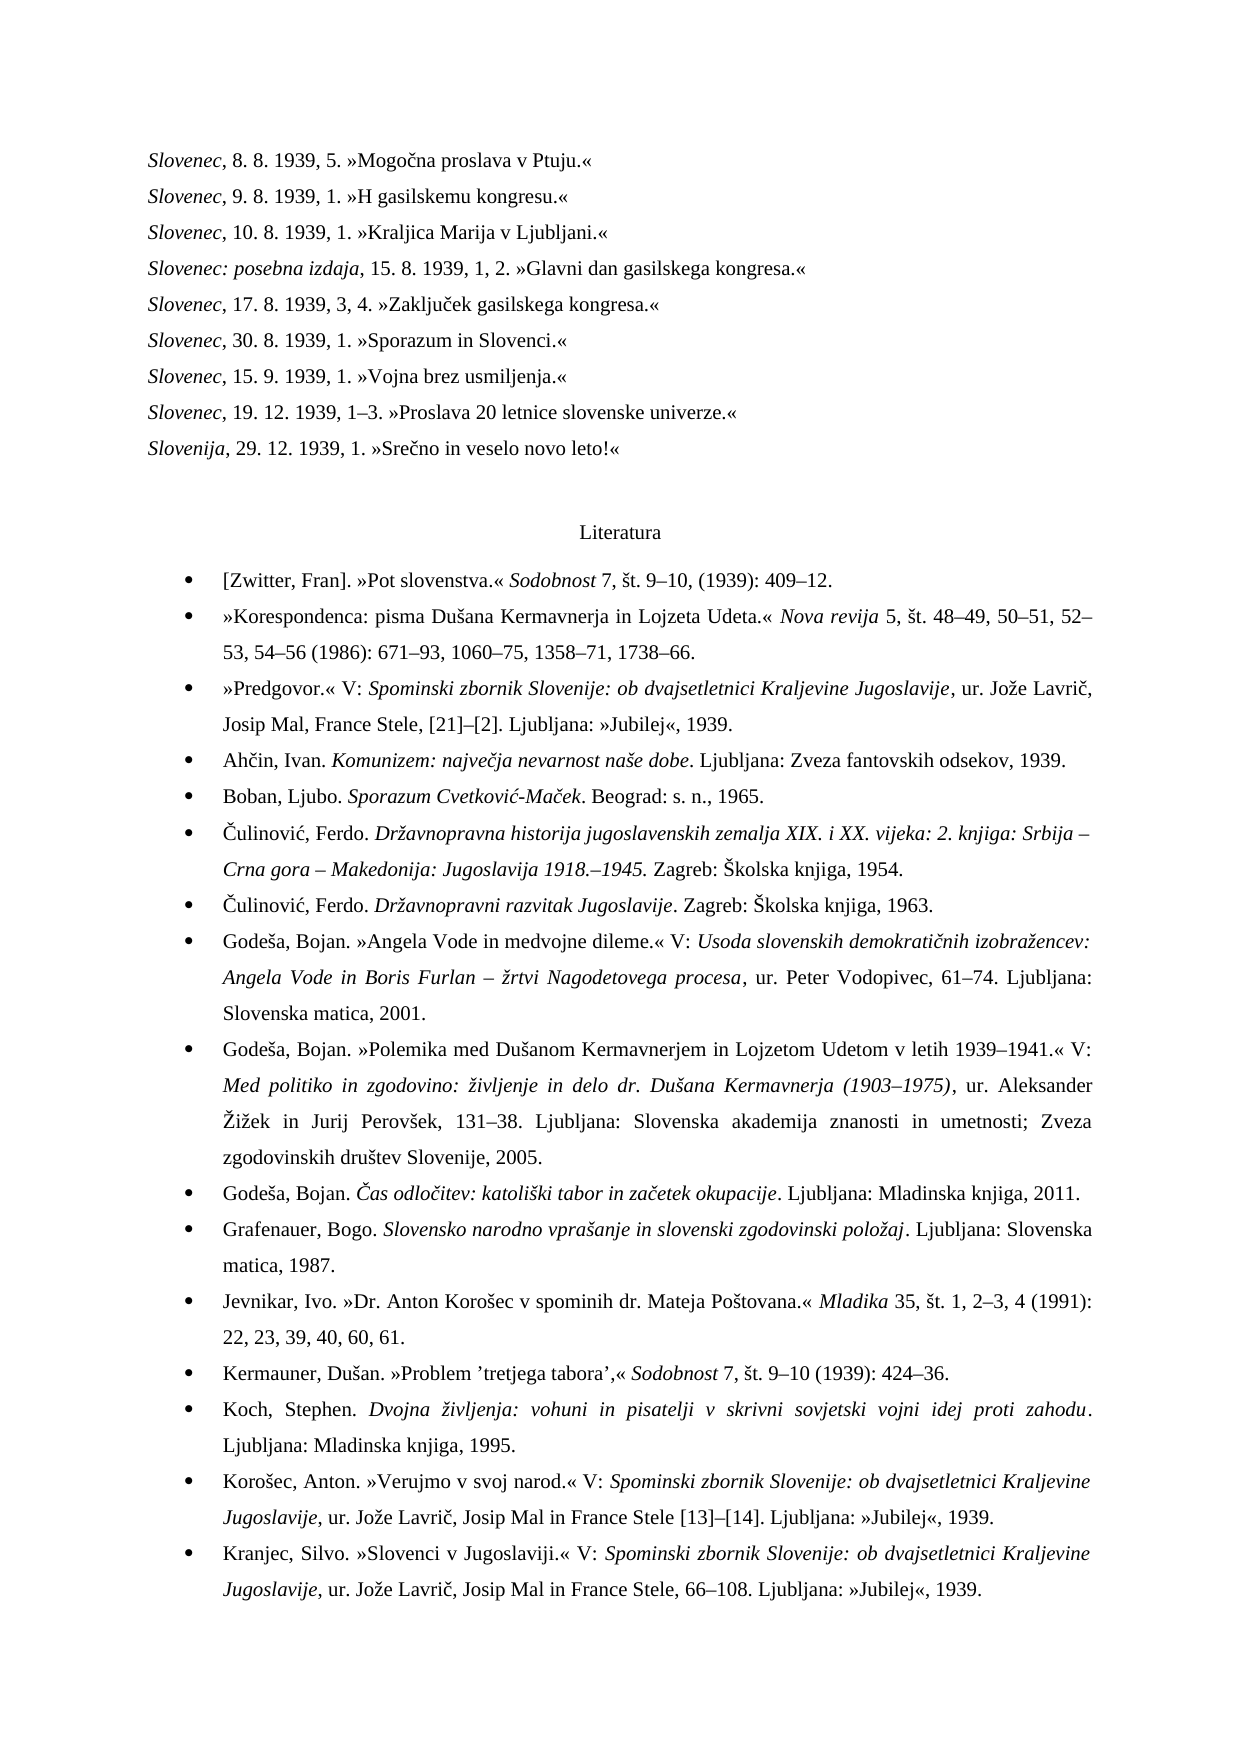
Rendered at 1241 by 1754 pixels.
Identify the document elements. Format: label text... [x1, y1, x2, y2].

list Grafenauer, Bogo. Slovensko narodno vprašanje in slovenski zgodovinski položaj. Ljubljana: Slovenska matica, 1987. [185, 1217, 1093, 1277]
list Boban, Ljubo. Sporazum Cvetković-Maček. Beograd: s. n., 1965. [185, 784, 1093, 808]
list Koch, Stephen. Dvojna življenja: vohuni in pisatelji v skrivni sovjetski vojni idej proti zahodu. Ljubljana: Mladinska knjiga, 1995. [185, 1397, 1093, 1457]
text Slovenec, 9. 8. 1939, 1. »H gasilskemu kongresu.« [148, 184, 1093, 208]
list »Predgovor.« V: Spominski zbornik Slovenije: ob dvajsetletnici Kraljevine Jugoslavije, ur. Jože Lavrič, Josip Mal, France Stele, [21]–[2]. Ljubljana: »Jubilej«, 1939. [185, 676, 1093, 736]
list Jevnikar, Ivo. »Dr. Anton Korošec v spominih dr. Mateja Poštovana.« Mladika 35, št. 1, 2–3, 4 (1991): 22, 23, 39, 40, 60, 61. [185, 1289, 1093, 1349]
list Čulinović, Ferdo. Državnopravna historija jugoslavenskih zemalja XIX. i XX. vijeka: 2. knjiga: Srbija – Crna gora – Makedonija: Jugoslavija 1918.–1945. Zagreb: Školska knjiga, 1954. [185, 821, 1093, 881]
text Slovenec, 17. 8. 1939, 3, 4. »Zaključek gasilskega kongresa.« [148, 292, 1093, 316]
list »Korespondenca: pisma Dušana Kermavnerja in Lojzeta Udeta.« Nova revija 5, št. 48–49, 50–51, 52–53, 54–56 (1986): 671–93, 1060–75, 1358–71, 1738–66. [185, 604, 1093, 664]
text Slovenec, 8. 8. 1939, 5. »Mogočna proslava v Ptuju.« [148, 148, 1093, 172]
text Slovenec, 30. 8. 1939, 1. »Sporazum in Slovenci.« [148, 328, 1093, 352]
list Kermauner, Dušan. »Problem ’tretjega tabora’,« Sodobnost 7, št. 9–10 (1939): 424–36. [185, 1361, 1093, 1385]
list Kranjec, Silvo. »Slovenci v Jugoslaviji.« V: Spominski zbornik Slovenije: ob dvajsetletnici Kraljevine Jugoslavije, ur. Jože Lavrič, Josip Mal in France Stele, 66–108. Ljubljana: »Jubilej«, 1939. [185, 1541, 1093, 1601]
list [Zwitter, Fran]. »Pot slovenstva.« Sodobnost 7, št. 9–10, (1939): 409–12. [185, 568, 1093, 592]
list Godeša, Bojan. »Angela Vode in medvojne dileme.« V: Usoda slovenskih demokratičnih izobražencev: Angela Vode in Boris Furlan – žrtvi Nagodetovega procesa, ur. Peter Vodopivec, 61–74. Ljubljana: Slovenska matica, 2001. [185, 929, 1093, 1025]
text Slovenec, 19. 12. 1939, 1–3. »Proslava 20 letnice slovenske univerze.« [148, 400, 1093, 424]
text Slovenec: posebna izdaja, 15. 8. 1939, 1, 2. »Glavni dan gasilskega kongresa.« [148, 256, 1093, 280]
text Literatura [148, 520, 1093, 544]
text Slovenec, 15. 9. 1939, 1. »Vojna brez usmiljenja.« [148, 364, 1093, 388]
text Slovenec, 10. 8. 1939, 1. »Kraljica Marija v Ljubljani.« [148, 220, 1093, 244]
list Korošec, Anton. »Verujmo v svoj narod.« V: Spominski zbornik Slovenije: ob dvajsetletnici Kraljevine Jugoslavije, ur. Jože Lavrič, Josip Mal in France Stele [13]–[14]. Ljubljana: »Jubilej«, 1939. [185, 1469, 1093, 1529]
list Godeša, Bojan. Čas odločitev: katoliški tabor in začetek okupacije. Ljubljana: Mladinska knjiga, 2011. [185, 1181, 1093, 1205]
list Ahčin, Ivan. Komunizem: največja nevarnost naše dobe. Ljubljana: Zveza fantovskih odsekov, 1939. [185, 748, 1093, 772]
list Čulinović, Ferdo. Državnopravni razvitak Jugoslavije. Zagreb: Školska knjiga, 1963. [185, 893, 1093, 917]
text Slovenija, 29. 12. 1939, 1. »Srečno in veselo novo leto!« [148, 436, 1093, 460]
list Godeša, Bojan. »Polemika med Dušanom Kermavnerjem in Lojzetom Udetom v letih 1939–1941.« V: Med politiko in zgodovino: življenje in delo dr. Dušana Kermavnerja (1903–1975), ur. Aleksander Žižek in Jurij Perovšek, 131–38. Ljubljana: Slovenska akademija znanosti in umetnosti; Zveza zgodovinskih društev Slovenije, 2005. [185, 1037, 1093, 1169]
